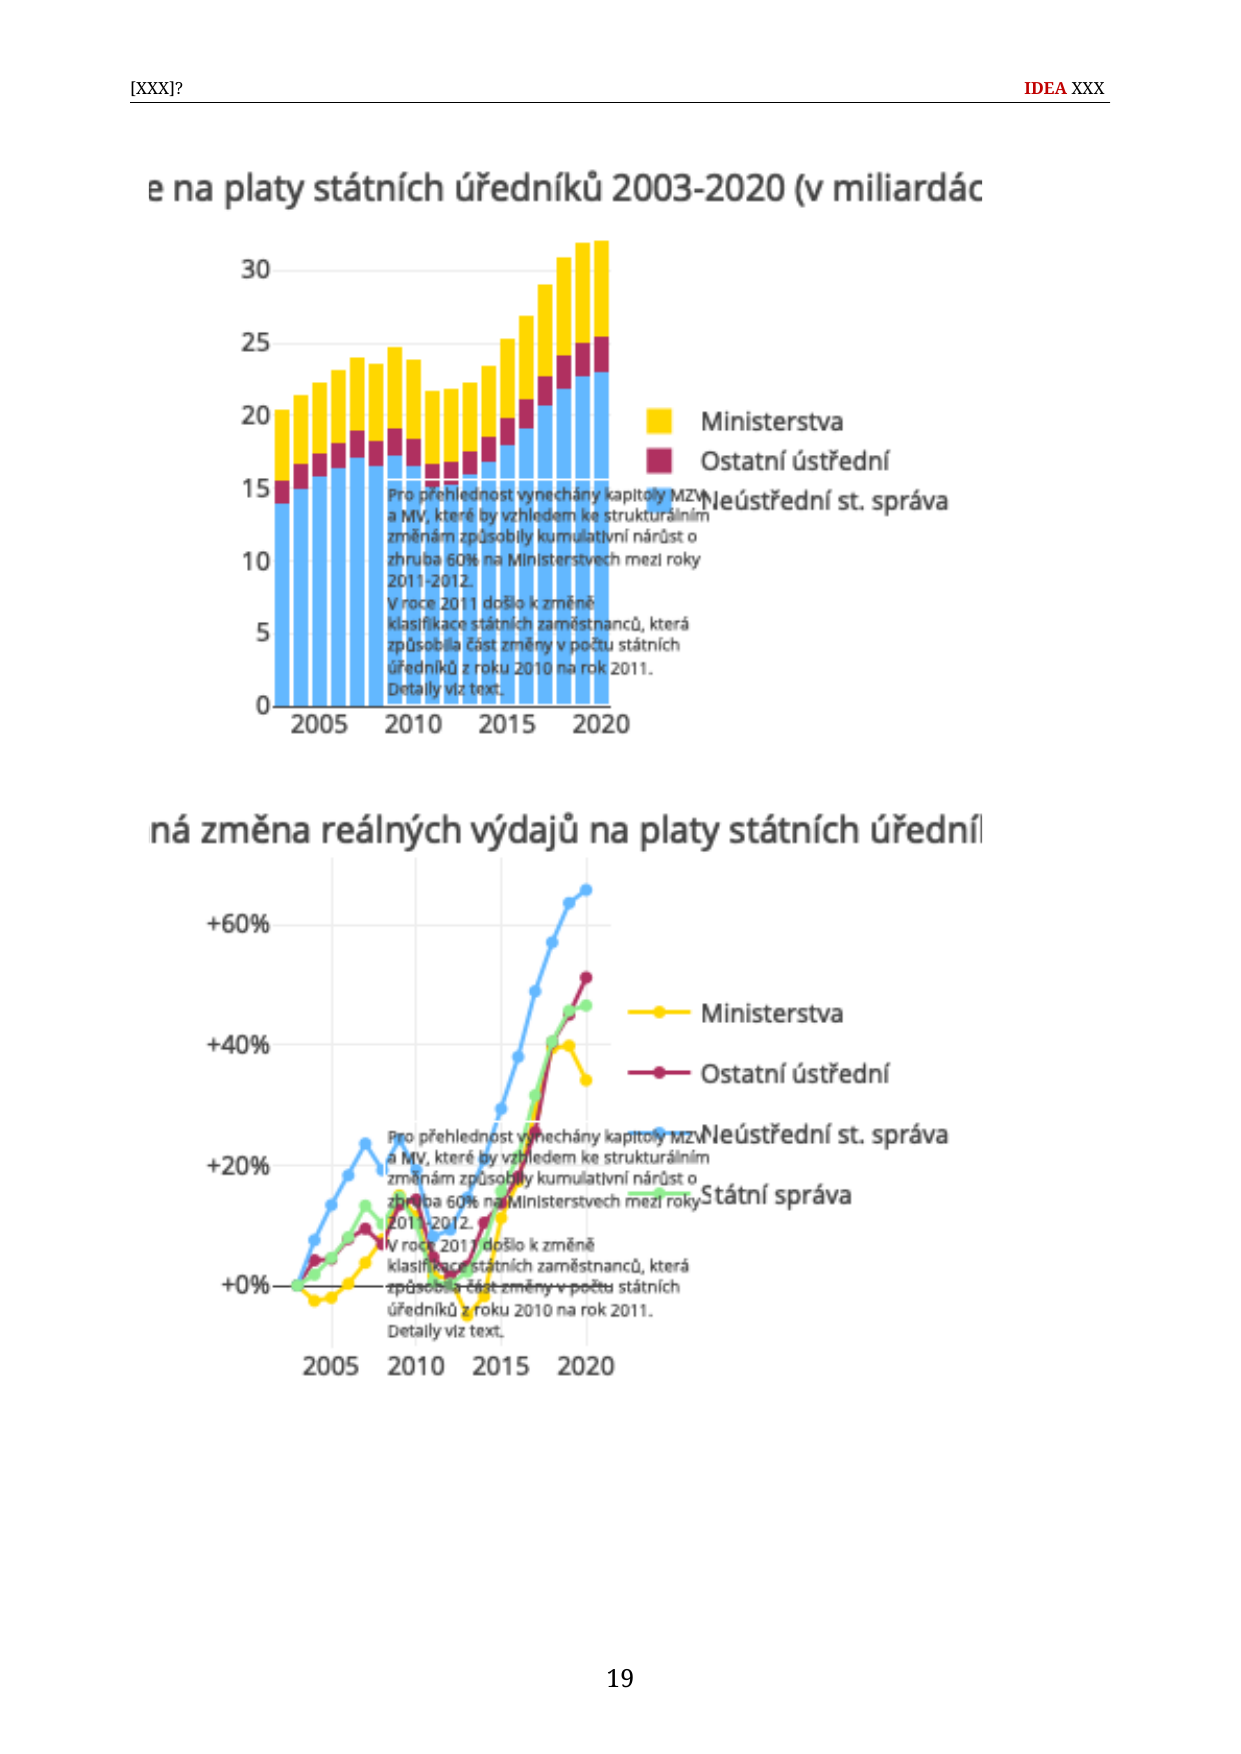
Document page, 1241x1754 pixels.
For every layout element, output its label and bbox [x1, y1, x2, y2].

picture [148, 806, 983, 1432]
picture [148, 164, 983, 790]
